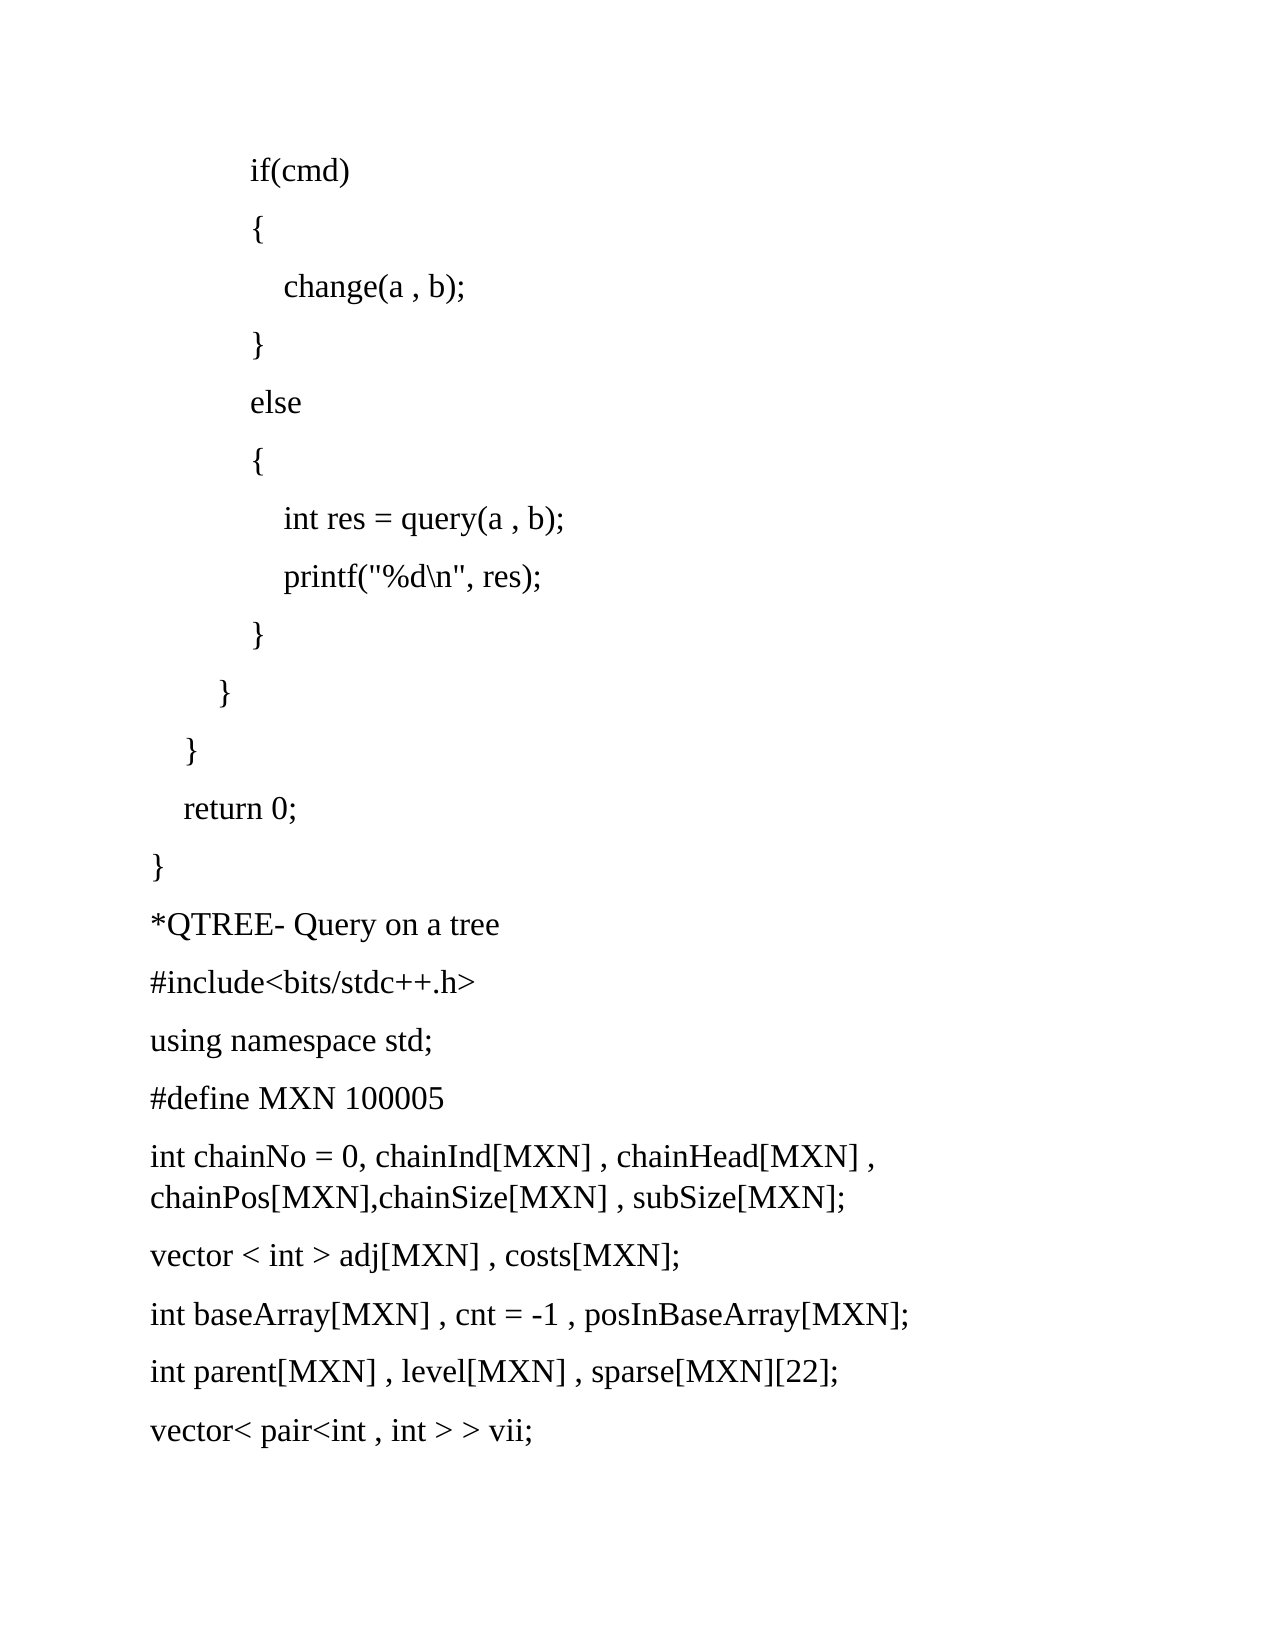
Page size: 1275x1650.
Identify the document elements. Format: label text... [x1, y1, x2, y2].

text { [150, 208, 1125, 246]
text else [150, 382, 1125, 420]
text } [150, 672, 1125, 711]
text #include<bits/stdc++.h> [150, 962, 1125, 1001]
text } [150, 614, 1125, 652]
text return 0; [150, 788, 1125, 827]
text int chainNo = 0, chainInd[MXN] , chainHead[MXN] , chainPos[MXN],chainSize[MXN] , subSize[MXN]; [150, 1136, 1125, 1216]
text change(a , b); [150, 266, 1125, 304]
text } [150, 730, 1125, 768]
text vector< pair<int , int > > vii; [150, 1410, 1125, 1448]
text using namespace std; [150, 1020, 1125, 1059]
text #define MXN 100005 [150, 1078, 1125, 1117]
text int res = query(a , b); [150, 498, 1125, 536]
text int baseArray[MXN] , cnt = -1 , posInBaseArray[MXN]; [150, 1294, 1125, 1332]
text } [150, 846, 1125, 884]
text if(cmd) [150, 150, 1125, 188]
text } [150, 324, 1125, 362]
text vector < int > adj[MXN] , costs[MXN]; [150, 1236, 1125, 1274]
text { [150, 440, 1125, 478]
text printf("%d\n", res); [150, 556, 1125, 594]
text *QTREE- Query on a tree [150, 904, 1125, 943]
text int parent[MXN] , level[MXN] , sparse[MXN][22]; [150, 1352, 1125, 1390]
